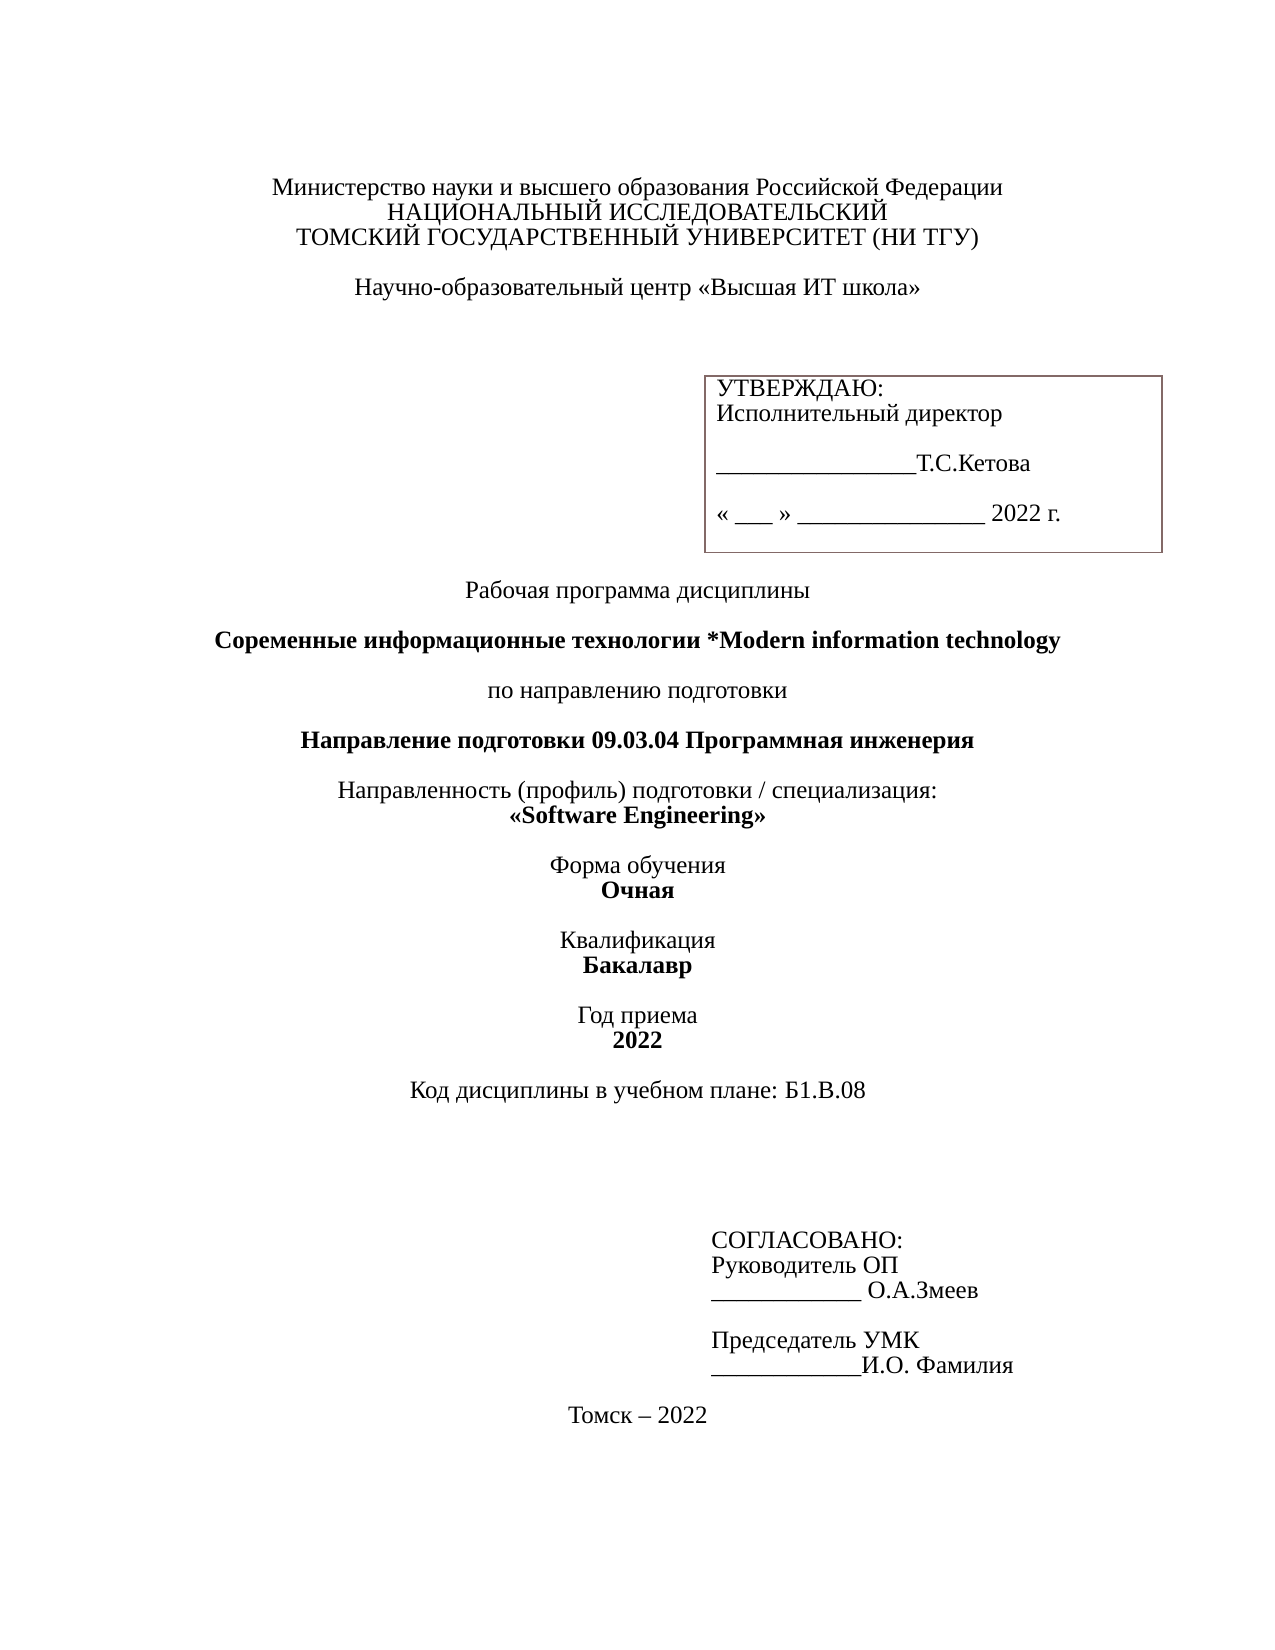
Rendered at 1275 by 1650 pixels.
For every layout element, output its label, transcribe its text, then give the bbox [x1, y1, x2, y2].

text Министерство науки и высшего образования Российской Федерации [150, 175, 1125, 200]
text Соременные информационные технологии *Modern information technology [150, 628, 1125, 653]
table_header УТВЕРЖДАЮ: Исполнительный директор ________________Т.С.Кетова « ___ » _______________ 2022 г. [706, 377, 1161, 552]
text НАЦИОНАЛЬНЫЙ ИССЛЕДОВАТЕЛЬСКИЙ [150, 200, 1125, 225]
text Форма обучения [150, 853, 1125, 878]
text Квалификация [150, 928, 1125, 953]
text Руководитель ОП [711, 1253, 1125, 1278]
text по направлению подготовки [150, 678, 1125, 703]
text Очная [150, 878, 1125, 903]
text Председатель УМК [711, 1328, 1125, 1353]
text «Software Engineering» [150, 803, 1125, 828]
text ____________И.О. Фамилия [711, 1353, 1125, 1378]
text Направление подготовки 09.03.04 Программная инженерия [150, 728, 1125, 753]
text Рабочая программа дисциплины [150, 578, 1125, 603]
text СОГЛАСОВАНО: [711, 1228, 1125, 1253]
text Код дисциплины в учебном плане: Б1.В.08 [150, 1078, 1125, 1103]
text Год приема [150, 1003, 1125, 1028]
text ТОМСКИЙ ГОСУДАРСТВЕННЫЙ УНИВЕРСИТЕТ (НИ ТГУ) [150, 225, 1125, 250]
text Научно-образовательный центр «Высшая ИТ школа» [150, 275, 1125, 300]
text Бакалавр [150, 953, 1125, 978]
text ____________ О.А.Змеев [711, 1278, 1125, 1303]
text Томск – 2022 [150, 1403, 1125, 1428]
text Направленность (профиль) подготовки / специализация: [150, 778, 1125, 803]
text 2022 [150, 1028, 1125, 1053]
